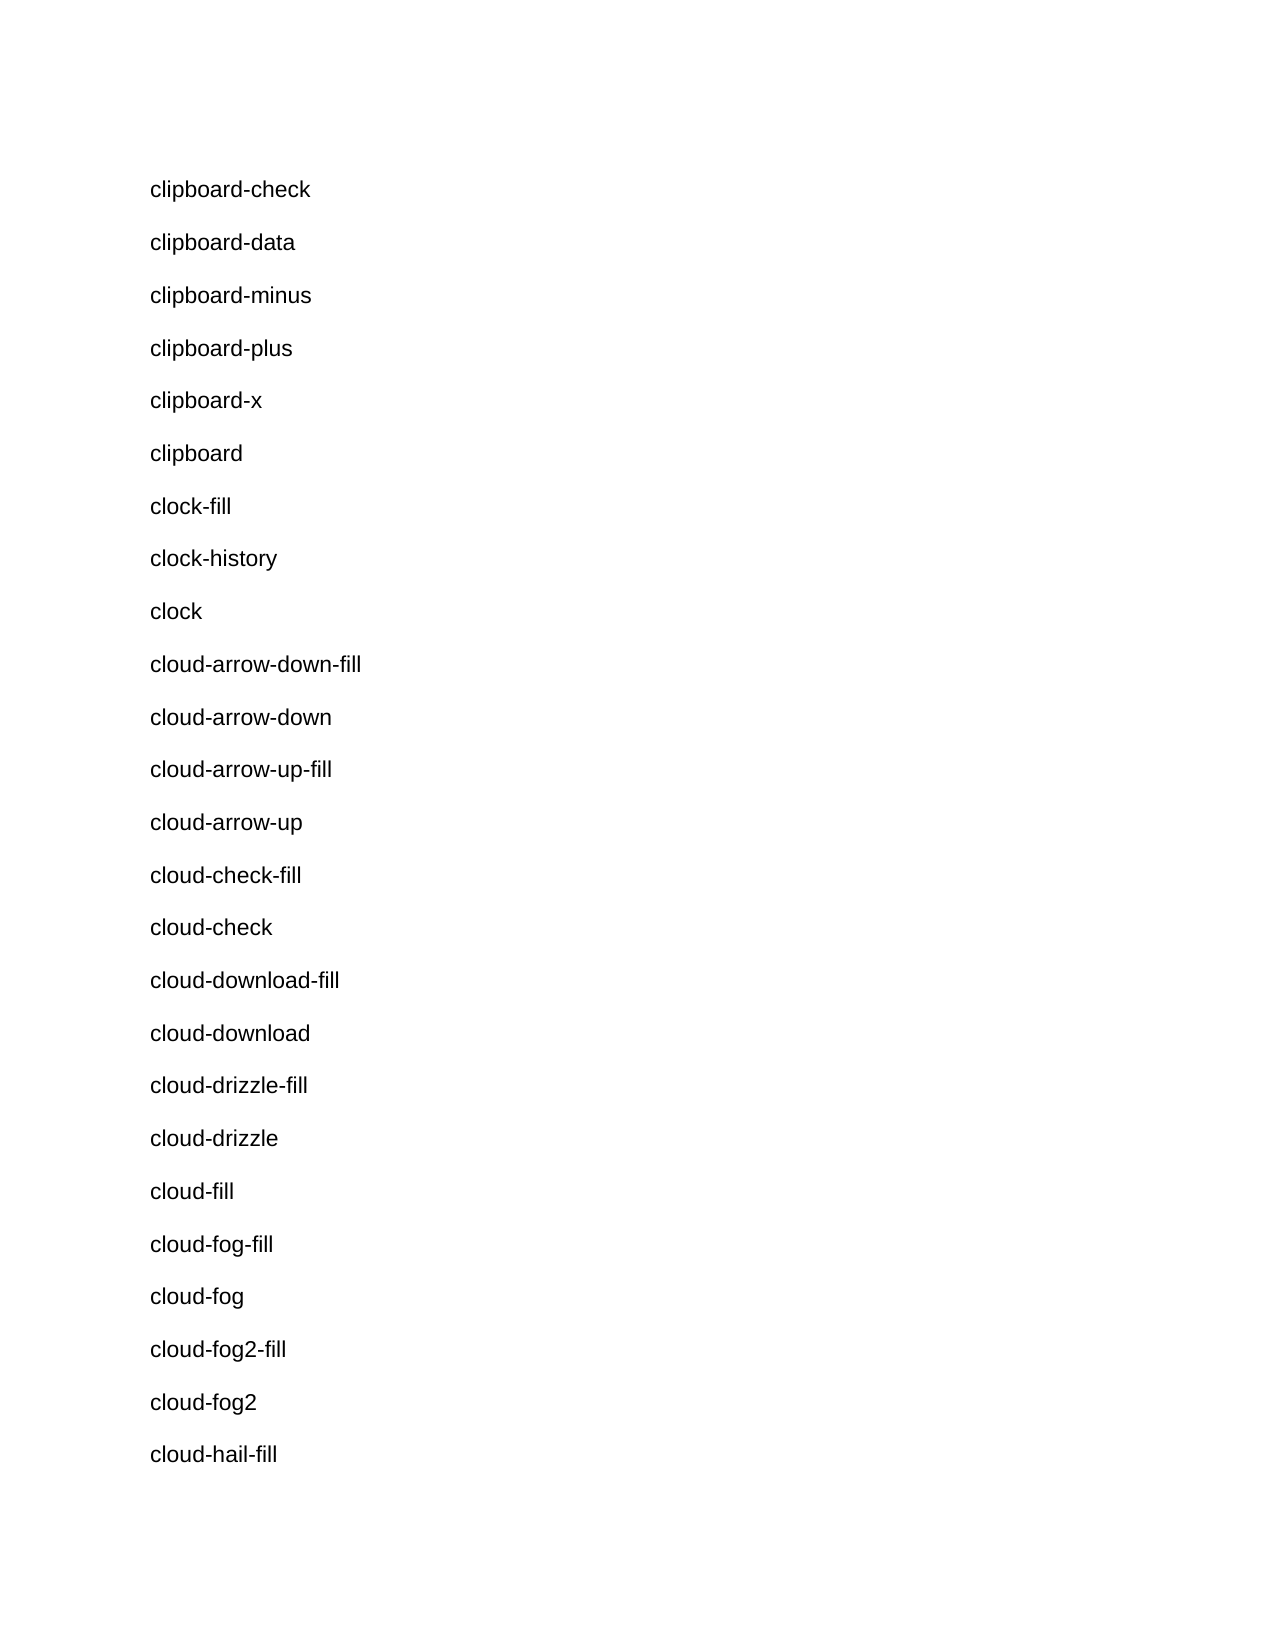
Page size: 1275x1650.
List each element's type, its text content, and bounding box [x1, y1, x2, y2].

text cloud-fog2-fill [150, 1336, 1125, 1362]
text cloud-drizzle [150, 1125, 1125, 1151]
text cloud-arrow-up-fill [150, 756, 1125, 782]
text clipboard-data [150, 229, 1125, 255]
text cloud-check-fill [150, 862, 1125, 888]
text cloud-hail-fill [150, 1441, 1125, 1468]
text cloud-arrow-down-fill [150, 651, 1125, 677]
text cloud-drizzle-fill [150, 1072, 1125, 1099]
text clipboard-x [150, 387, 1125, 413]
text clipboard-plus [150, 334, 1125, 361]
text cloud-download [150, 1020, 1125, 1046]
text cloud-fog [150, 1283, 1125, 1309]
text cloud-fill [150, 1178, 1125, 1204]
text clock [150, 598, 1125, 624]
text cloud-download-fill [150, 967, 1125, 993]
text cloud-fog2 [150, 1389, 1125, 1415]
text clock-fill [150, 493, 1125, 519]
text clipboard-minus [150, 282, 1125, 308]
text clock-history [150, 545, 1125, 572]
text clipboard-check [150, 176, 1125, 203]
text cloud-arrow-up [150, 809, 1125, 835]
text cloud-fog-fill [150, 1231, 1125, 1257]
text cloud-check [150, 914, 1125, 941]
text clipboard [150, 440, 1125, 466]
text cloud-arrow-down [150, 703, 1125, 730]
